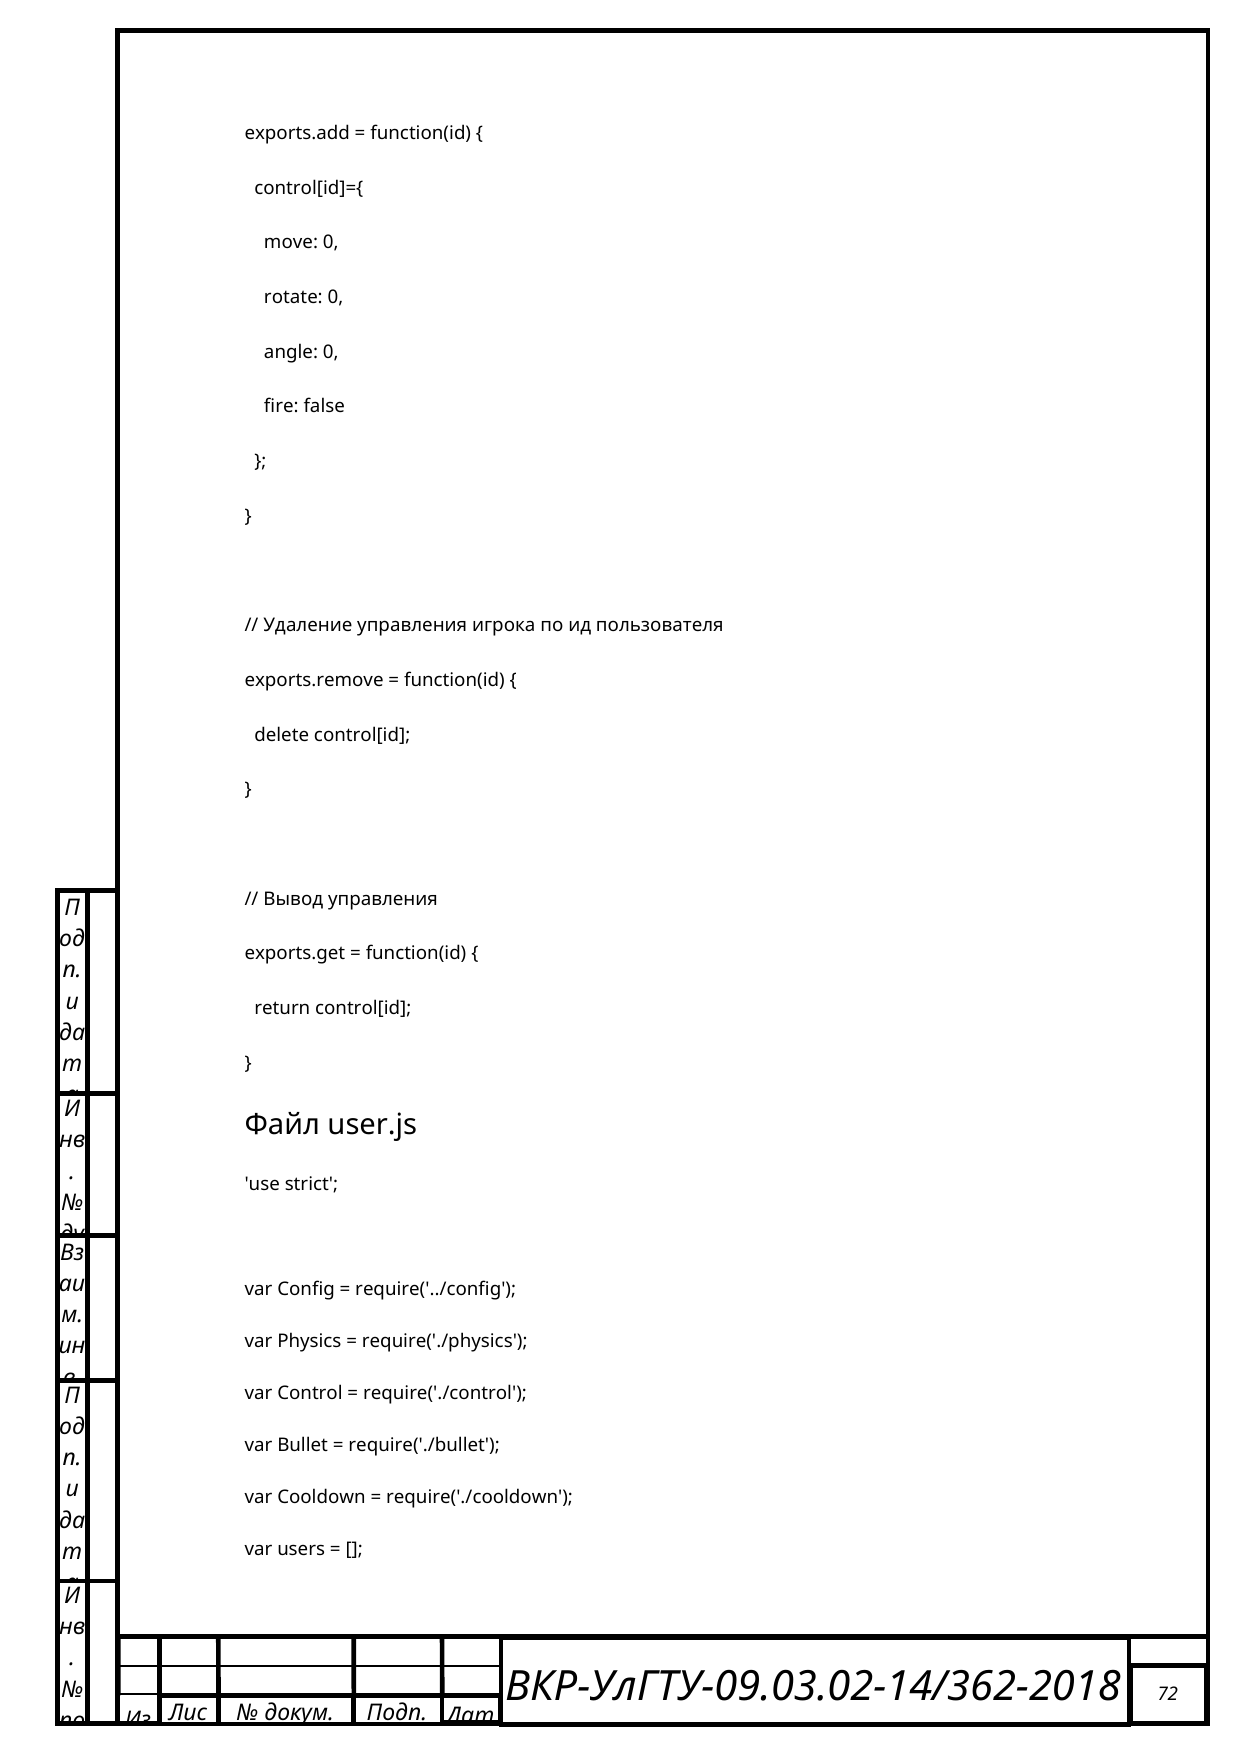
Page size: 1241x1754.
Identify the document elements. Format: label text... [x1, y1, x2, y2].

text 'use strict'; [244, 1172, 1181, 1195]
text var Control = require('./control'); [244, 1381, 1181, 1404]
text control[id]={ [244, 174, 1181, 199]
text rotate: 0, [244, 283, 1181, 309]
text var Bullet = require('./bullet'); [244, 1433, 1181, 1456]
text // Удаление управления игрока по ид пользователя [244, 611, 1181, 637]
text } [244, 502, 1181, 528]
text var Physics = require('./physics'); [244, 1329, 1181, 1352]
text var Config = require('../config'); [244, 1277, 1181, 1299]
text // Вывод управления [244, 885, 1181, 910]
text } [244, 1049, 1181, 1074]
text var users = []; [244, 1537, 1181, 1560]
text } [244, 776, 1181, 801]
text var Cooldown = require('./cooldown'); [244, 1485, 1181, 1508]
text move: 0, [244, 229, 1181, 254]
text return control[id]; [244, 994, 1181, 1020]
text angle: 0, [244, 338, 1181, 363]
text Файл user.js [244, 1104, 1181, 1143]
text }; [244, 447, 1181, 473]
text fire: false [244, 393, 1181, 418]
text exports.remove = function(id) { [244, 666, 1181, 692]
text delete control[id]; [244, 721, 1181, 746]
text exports.get = function(id) { [244, 939, 1181, 965]
text exports.add = function(id) { [244, 119, 1181, 145]
